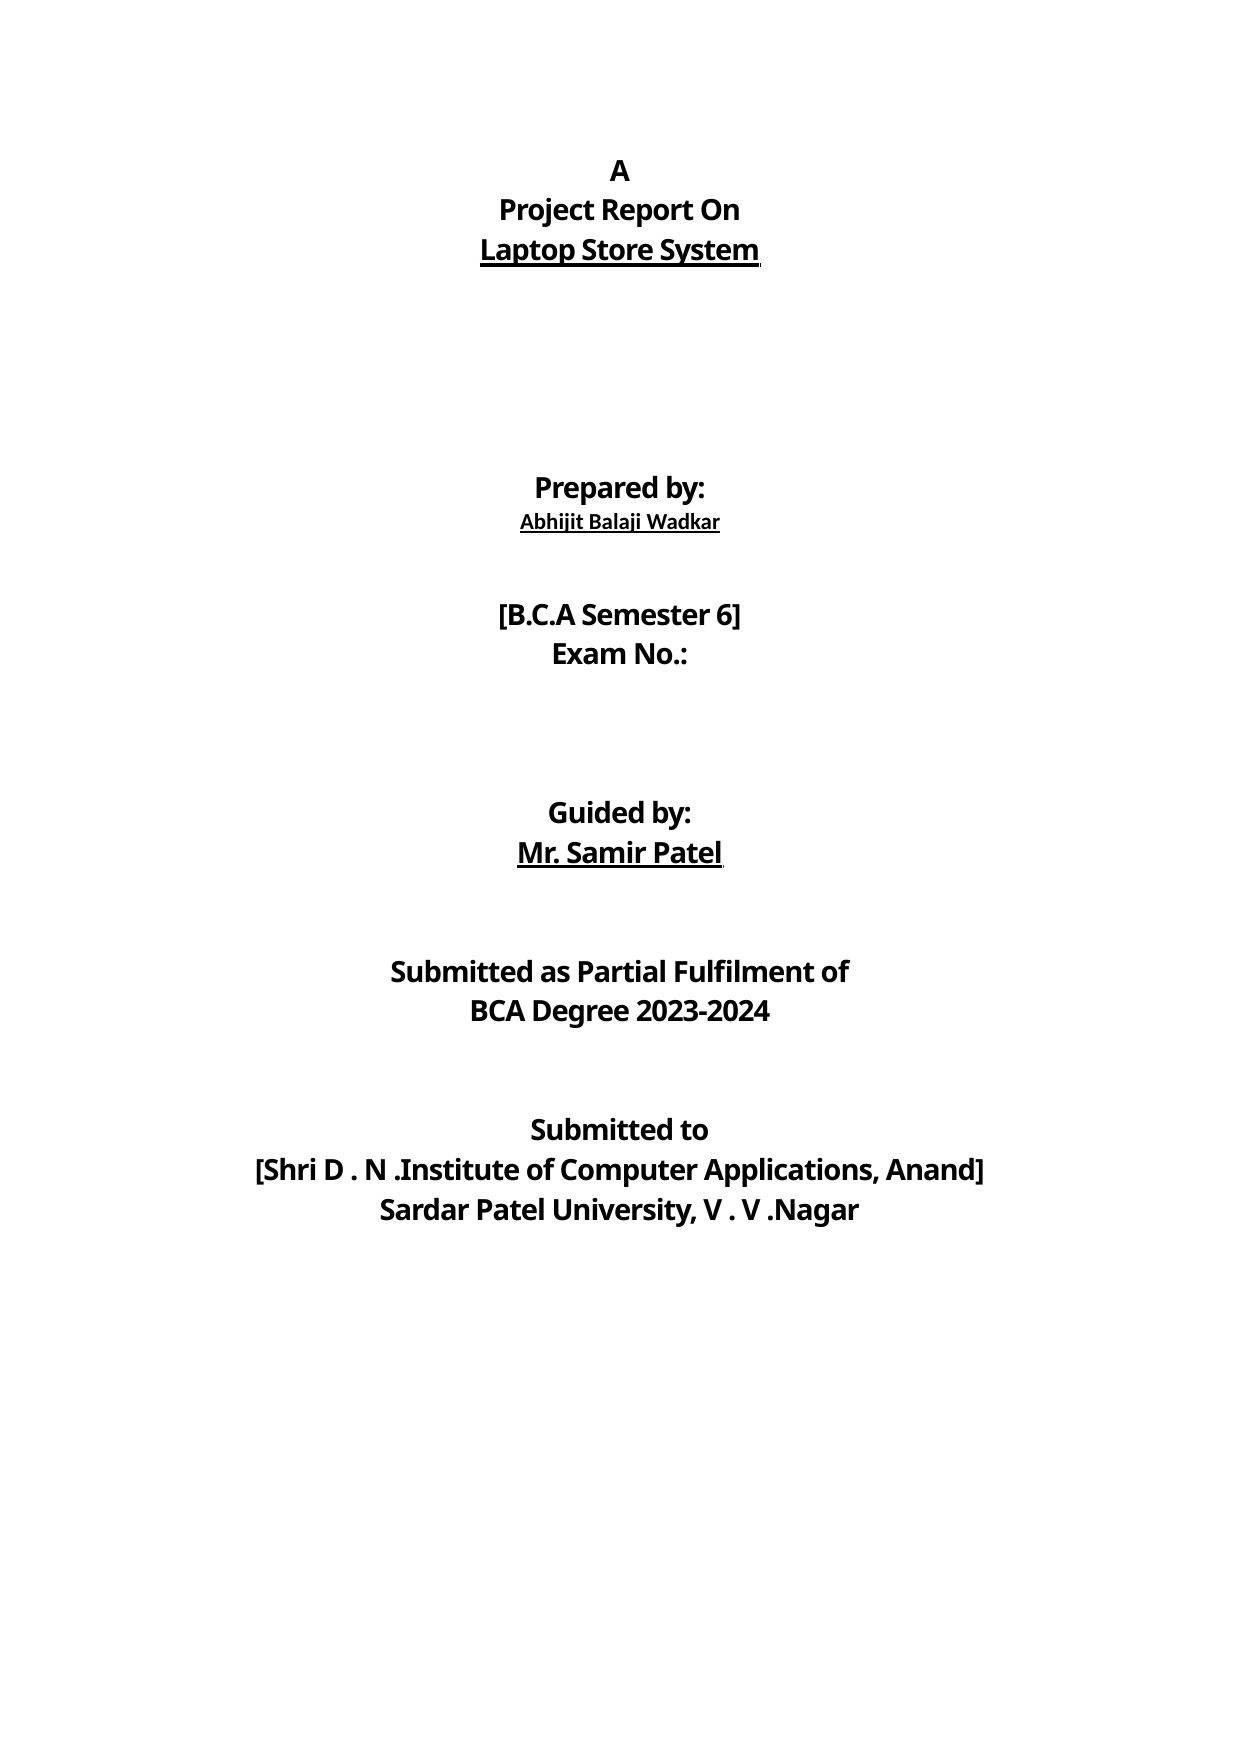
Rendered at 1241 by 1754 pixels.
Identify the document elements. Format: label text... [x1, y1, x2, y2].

title Exam No.: [150, 633, 1090, 673]
title Submitted as Partial Fulfilment of [150, 951, 1090, 991]
text Abhijit Balaji Wadkar [150, 507, 1090, 535]
title Laptop Store System [150, 229, 1090, 269]
title Mr. Samir Patel [150, 832, 1090, 872]
title Sardar Patel University, V . V .Nagar [150, 1189, 1090, 1229]
title Submitted to [150, 1110, 1090, 1149]
title Project Report On [150, 190, 1090, 229]
title [Shri D . N .Institute of Computer Applications, Anand] [150, 1149, 1090, 1189]
title [B.C.A Semester 6] [150, 594, 1090, 633]
title Guided by: [150, 792, 1090, 832]
title A [150, 150, 1090, 190]
title BCA Degree 2023-2024 [150, 991, 1090, 1030]
title Prepared by: [150, 467, 1090, 507]
